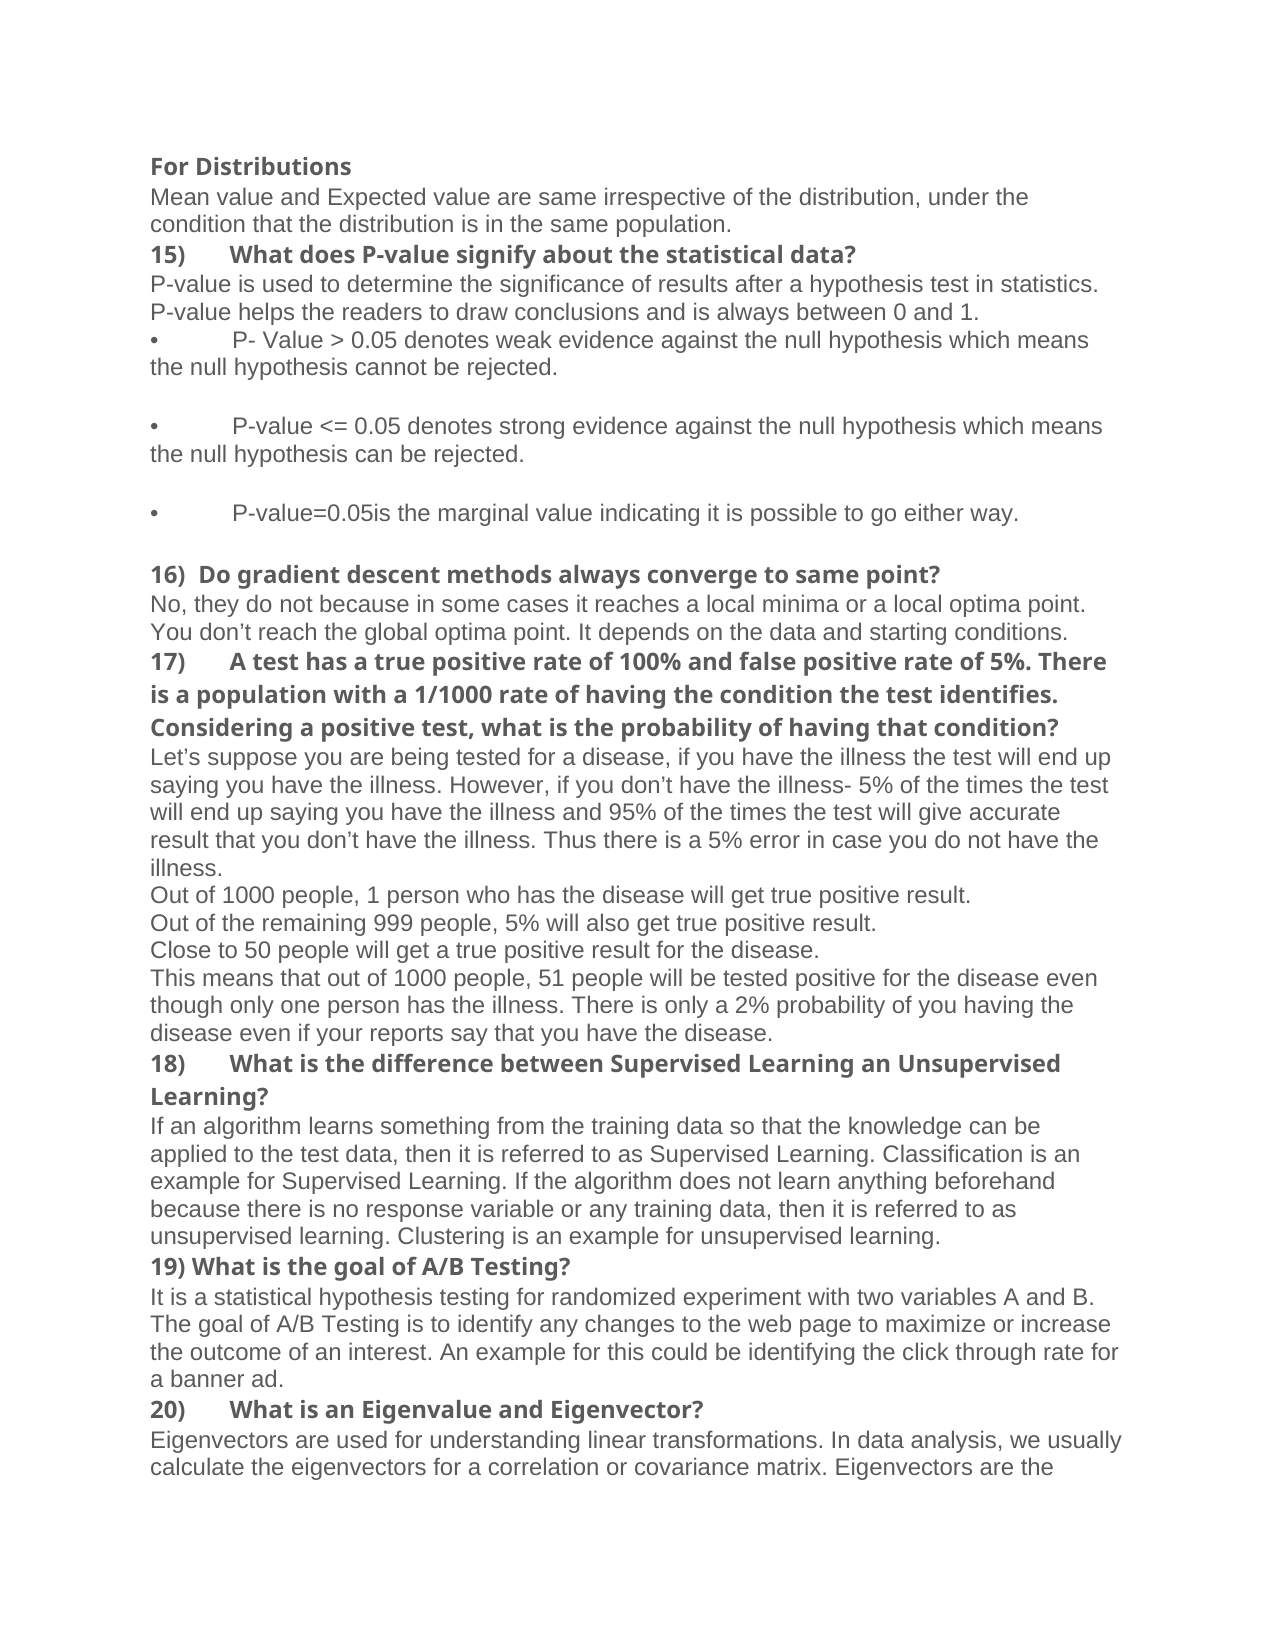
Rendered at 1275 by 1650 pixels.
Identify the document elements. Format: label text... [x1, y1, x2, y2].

text • P-value=0.05is the marginal value indicating it is possible to go either way. [150, 498, 1125, 526]
text 17) A test has a true positive rate of 100% and false positive rate of 5%. There is a population with a 1/1000 rate of having the condition the test identifies. Considering a positive test, what is the probability of having that condition? [150, 645, 1125, 743]
text 19) What is the goal of A/B Testing? It is a statistical hypothesis testing for randomized experiment with two variables A and B. The goal of A/B Testing is to identify any changes to the web page to maximize or increase the outcome of an interest. An example for this could be identifying the click through rate for a banner ad. [150, 1250, 1125, 1393]
text Let’s suppose you are being tested for a disease, if you have the illness the test will end up saying you have the illness. However, if you don’t have the illness- 5% of the times the test will end up saying you have the illness and 95% of the times the test will give accurate result that you don’t have the illness. Thus there is a 5% error in case you do not have the illness. Out of 1000 people, 1 person who has the disease will get true positive result. Out of the remaining 999 people, 5% will also get true positive result. Close to 50 people will get a true positive result for the disease. This means that out of 1000 people, 51 people will be tested positive for the disease even though only one person has the illness. There is only a 2% probability of you having the disease even if your reports say that you have the disease. [150, 743, 1125, 1047]
text • P- Value > 0.05 denotes weak evidence against the null hypothesis which means the null hypothesis cannot be rejected. [150, 326, 1125, 381]
text 18) What is the difference between Supervised Learning an Unsupervised Learning? If an algorithm learns something from the training data so that the knowledge can be applied to the test data, then it is referred to as Supervised Learning. Classification is an example for Supervised Learning. If the algorithm does not learn anything beforehand because there is no response variable or any training data, then it is referred to as unsupervised learning. Clustering is an example for unsupervised learning. [150, 1047, 1125, 1250]
text 16) Do gradient descent methods always converge to same point? No, they do not because in some cases it reaches a local minima or a local optima point. You don’t reach the global optima point. It depends on the data and starting conditions. [150, 557, 1125, 645]
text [150, 1393, 1125, 1481]
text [150, 150, 1125, 238]
text 15) What does P-value signify about the statistical data? P-value is used to determine the significance of results after a hypothesis test in statistics. P-value helps the readers to draw conclusions and is always between 0 and 1. [150, 238, 1125, 326]
text • P-value <= 0.05 denotes strong evidence against the null hypothesis which means the null hypothesis can be rejected. [150, 412, 1125, 467]
